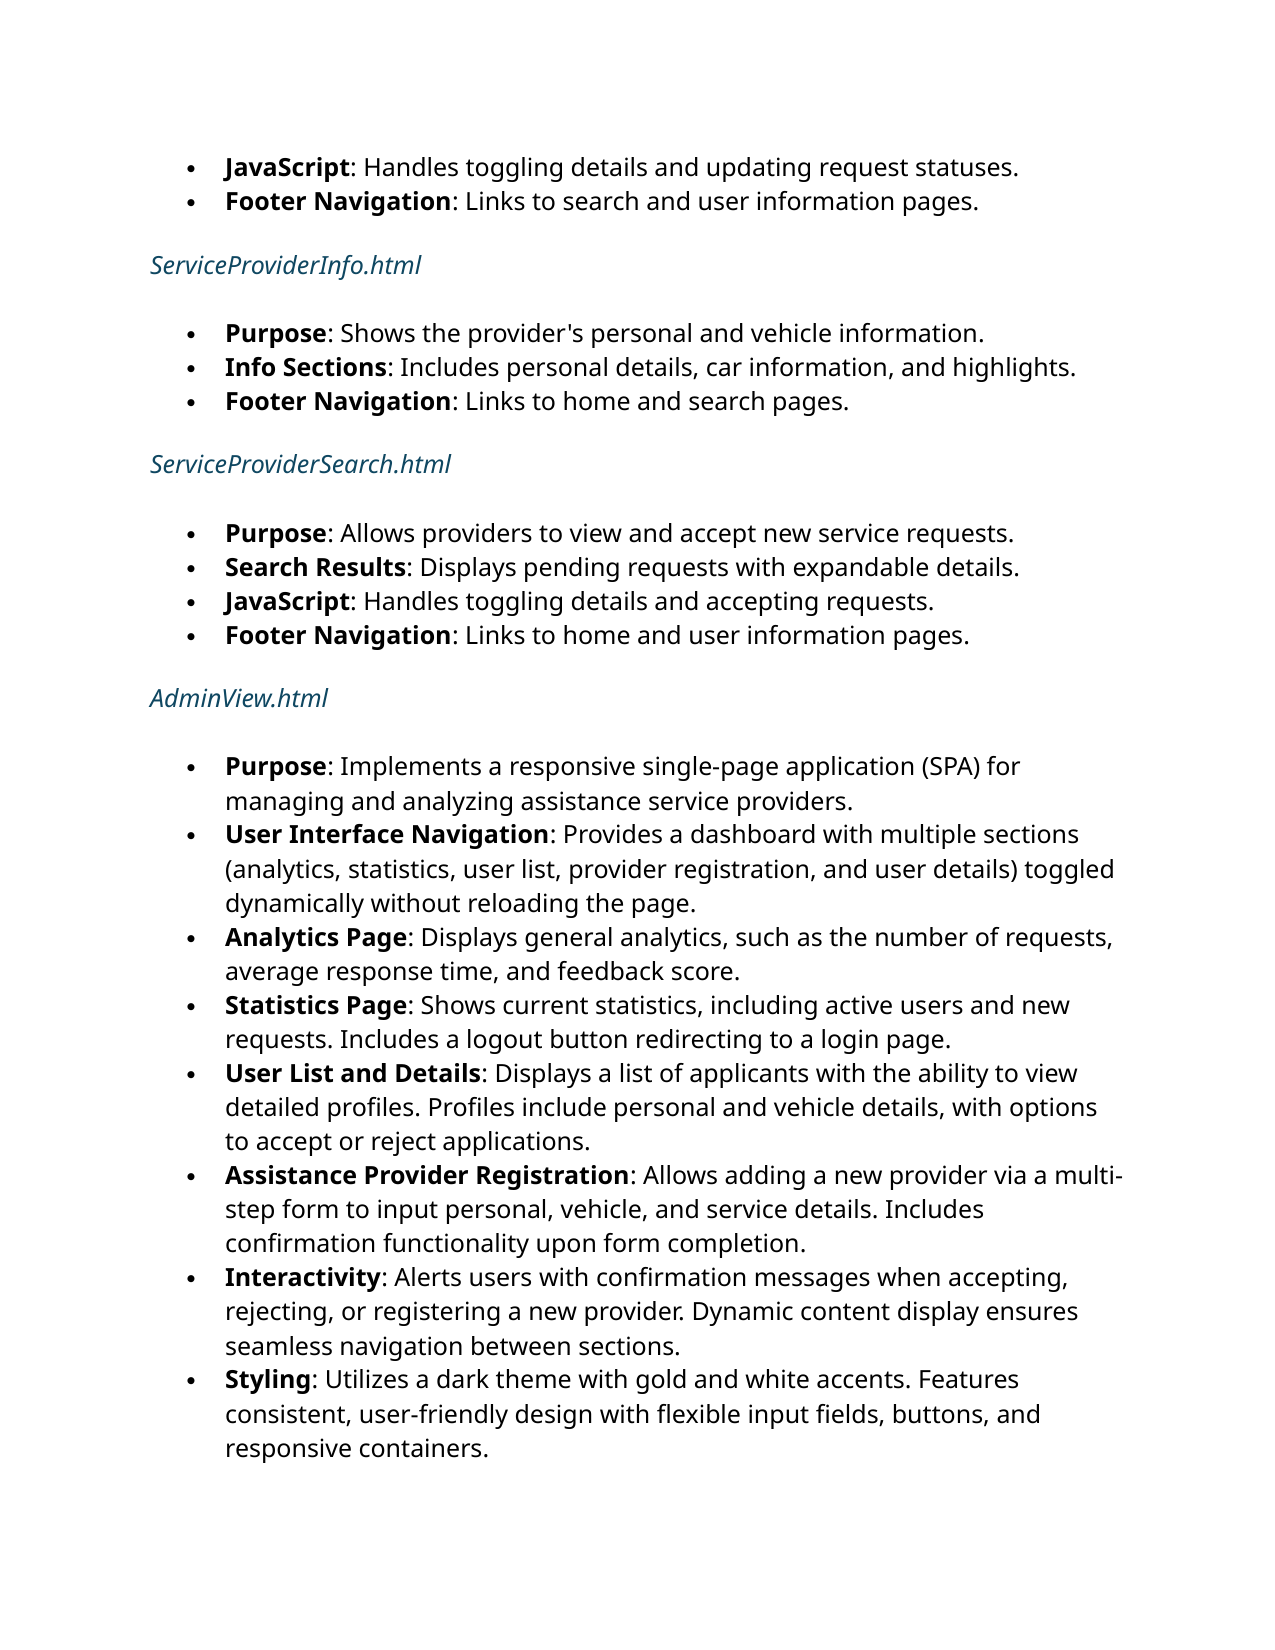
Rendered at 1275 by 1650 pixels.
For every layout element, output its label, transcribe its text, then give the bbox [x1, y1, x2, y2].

list Purpose: Allows providers to view and accept new service requests. [187, 515, 1125, 549]
list User List and Details: Displays a list of applicants with the ability to view detailed profiles. Profiles include personal and vehicle details, with options to accept or reject applications. [187, 1056, 1125, 1158]
subtitle ServiceProviderSearch.html [150, 447, 1125, 481]
list Footer Navigation: Links to home and search pages. [187, 384, 1125, 418]
list JavaScript: Handles toggling details and accepting requests. [187, 583, 1125, 617]
list Search Results: Displays pending requests with expandable details. [187, 549, 1125, 583]
subtitle ServiceProviderInfo.html [150, 247, 1125, 281]
list Footer Navigation: Links to search and user information pages. [187, 184, 1125, 218]
list Assistance Provider Registration: Allows adding a new provider via a multi-step form to input personal, vehicle, and service details. Includes confirmation functionality upon form completion. [187, 1158, 1125, 1260]
list Info Sections: Includes personal details, car information, and highlights. [187, 350, 1125, 384]
subtitle AdminView.html [150, 681, 1125, 715]
list User Interface Navigation: Provides a dashboard with multiple sections (analytics, statistics, user list, provider registration, and user details) toggled dynamically without reloading the page. [187, 817, 1125, 919]
list Interactivity: Alerts users with confirmation messages when accepting, rejecting, or registering a new provider. Dynamic content display ensures seamless navigation between sections. [187, 1260, 1125, 1362]
list Footer Navigation: Links to home and user information pages. [187, 617, 1125, 652]
list Statistics Page: Shows current statistics, including active users and new requests. Includes a logout button redirecting to a login page. [187, 987, 1125, 1056]
list Styling: Utilizes a dark theme with gold and white accents. Features consistent, user-friendly design with flexible input fields, buttons, and responsive containers. [187, 1362, 1125, 1464]
list Analytics Page: Displays general analytics, such as the number of requests, average response time, and feedback score. [187, 919, 1125, 987]
list Purpose: Shows the provider's personal and vehicle information. [187, 316, 1125, 350]
list JavaScript: Handles toggling details and updating request statuses. [187, 150, 1125, 184]
list Purpose: Implements a responsive single-page application (SPA) for managing and analyzing assistance service providers. [187, 749, 1125, 817]
